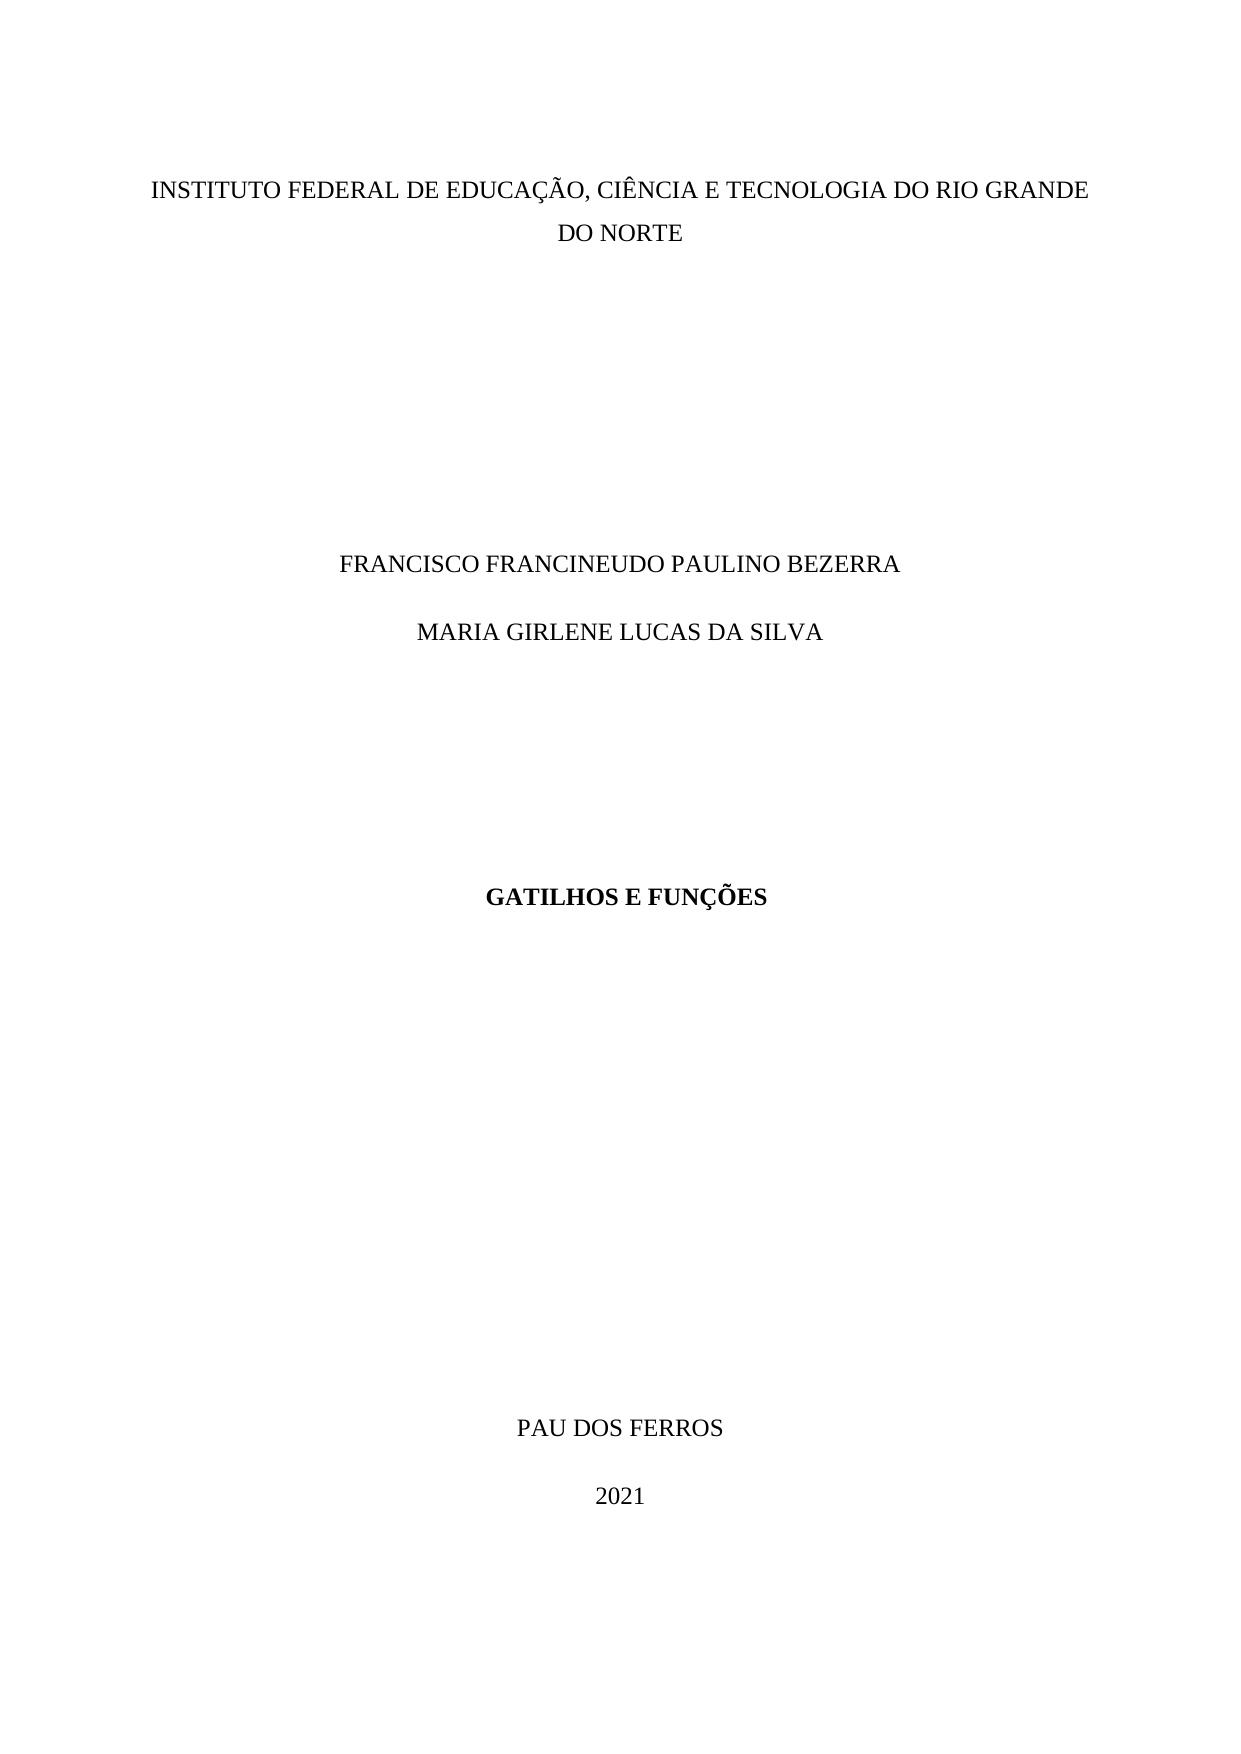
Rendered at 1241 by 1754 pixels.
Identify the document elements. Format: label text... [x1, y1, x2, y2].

text INSTITUTO FEDERAL DE EDUCAÇÃO, CIÊNCIA E TECNOLOGIA DO RIO GRANDE DO NORTE [150, 175, 1090, 247]
text FRANCISCO FRANCINEUDO PAULINO BEZERRA [150, 549, 1090, 578]
text PAU DOS FERROS [150, 1413, 1090, 1442]
text GATILHOS E FUNÇÕES [150, 882, 1090, 911]
text 2021 [150, 1481, 1090, 1510]
text MARIA GIRLENE LUCAS DA SILVA [150, 617, 1090, 646]
